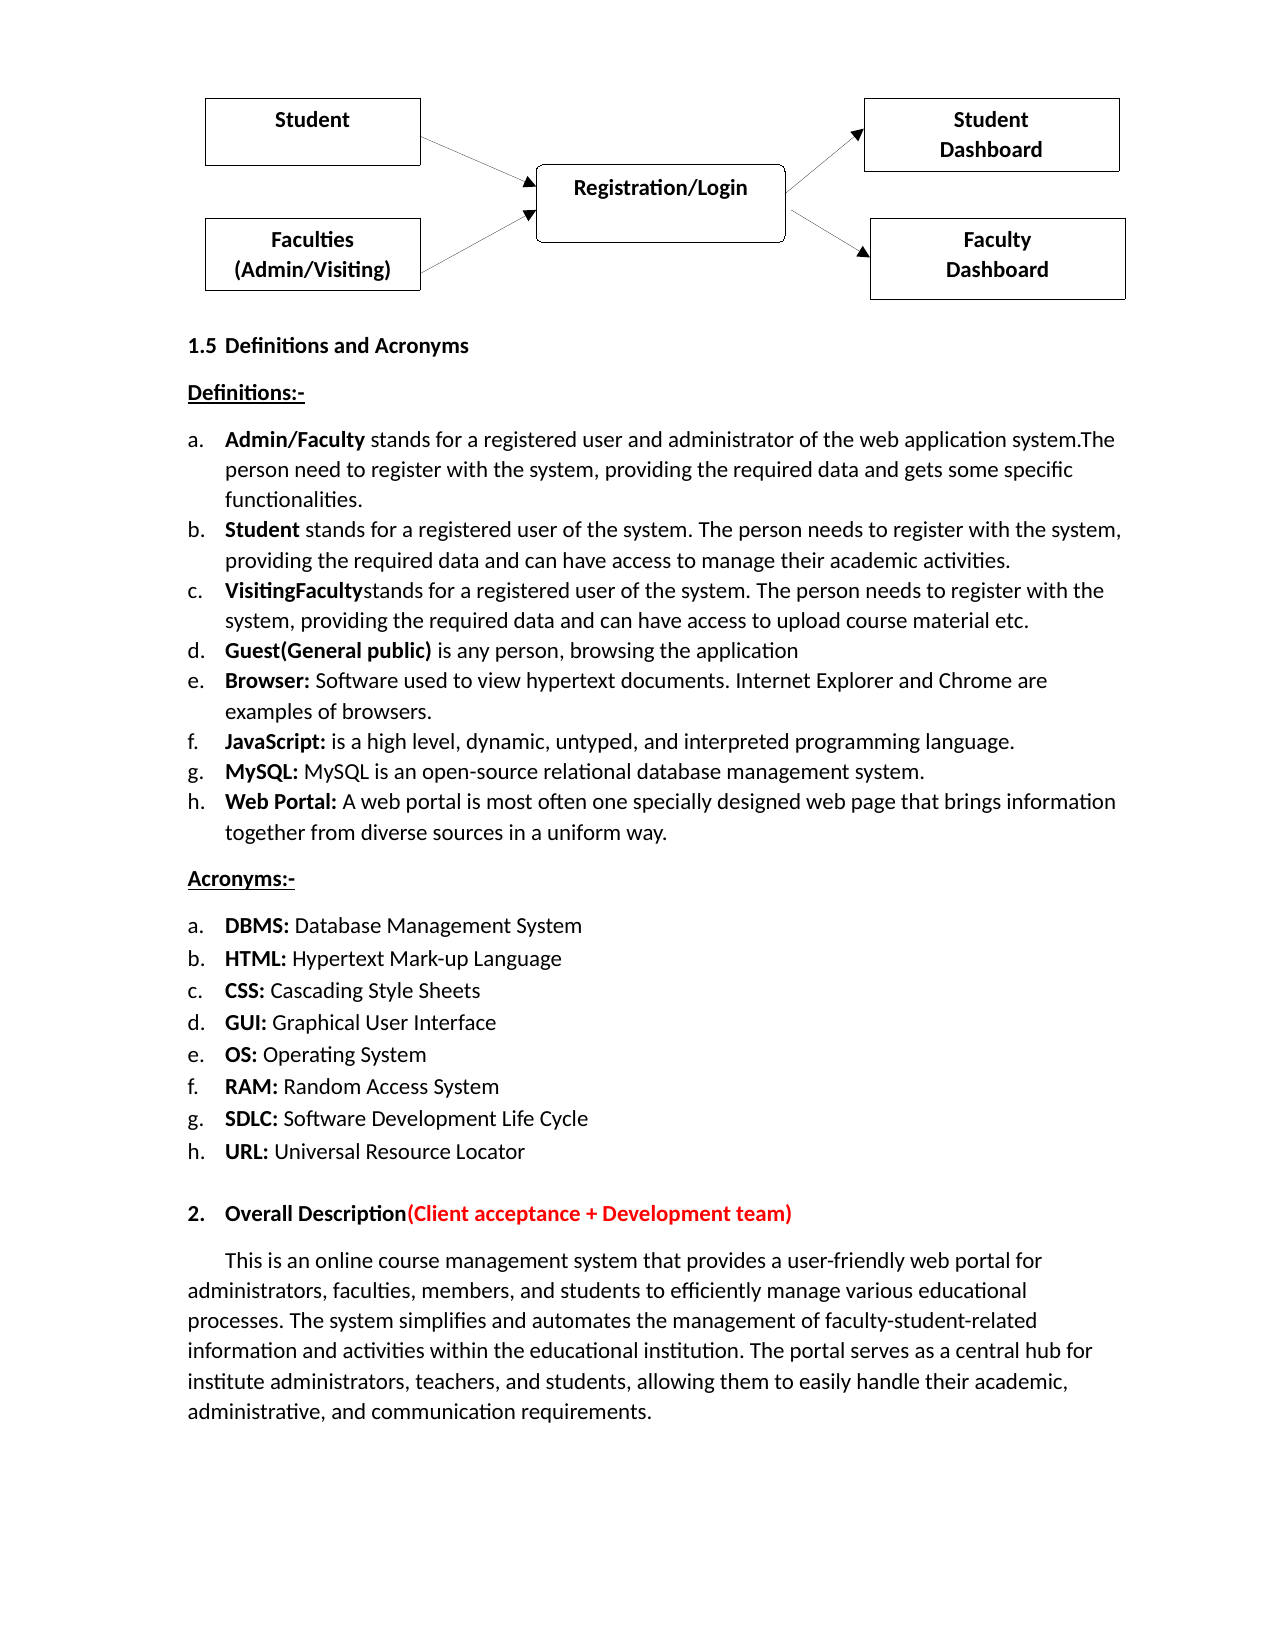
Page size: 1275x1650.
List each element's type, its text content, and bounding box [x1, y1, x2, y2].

list Guest(General public) is any person, browsing the application [187, 636, 1125, 664]
list Browser: Software used to view hypertext documents. Internet Explorer and Chrome are examples of browsers. [187, 667, 1125, 725]
list Definitions and Acronyms [187, 331, 1125, 359]
list Overall Description(Client acceptance + Development team) [187, 1199, 1125, 1227]
list SDLC: Software Development Life Cycle [187, 1104, 1125, 1133]
list Web Portal: A web portal is most often one specially designed web page that brings information together from diverse sources in a uniform way. [187, 787, 1125, 846]
list OS: Operating System [187, 1040, 1125, 1068]
list HTML: Hypertext Mark-up Language [187, 944, 1125, 972]
list Admin/Faculty stands for a registered user and administrator of the web application system.The person need to register with the system, providing the required data and gets some specific functionalities. [187, 425, 1125, 513]
list JavaScript: is a high level, dynamic, untyped, and interpreted programming language. [187, 727, 1125, 755]
list RAM: Random Access System [187, 1072, 1125, 1100]
text This is an online course management system that provides a user-friendly web portal for administrators, faculties, members, and students to efficiently manage various educational processes. The system simplifies and automates the management of faculty-student-related information and activities within the educational institution. The portal serves as a central hub for institute administrators, teachers, and students, allowing them to easily handle their academic, administrative, and communication requirements. [187, 1246, 1125, 1425]
list DBMS: Database Management System [187, 911, 1125, 939]
list MySQL: MySQL is an open-source relational database management system. [187, 757, 1125, 785]
list Student stands for a registered user of the system. The person needs to register with the system, providing the required data and can have access to manage their academic activities. [187, 516, 1125, 574]
list CSS: Cascading Style Sheets [187, 976, 1125, 1004]
text Definitions:- [187, 378, 1125, 406]
text Acronyms:- [187, 864, 1125, 893]
list GUI: Graphical User Interface [187, 1008, 1125, 1036]
list URL: Universal Resource Locator [187, 1137, 1125, 1165]
list VisitingFacultystands for a registered user of the system. The person needs to register with the system, providing the required data and can have access to upload course material etc. [187, 576, 1125, 634]
